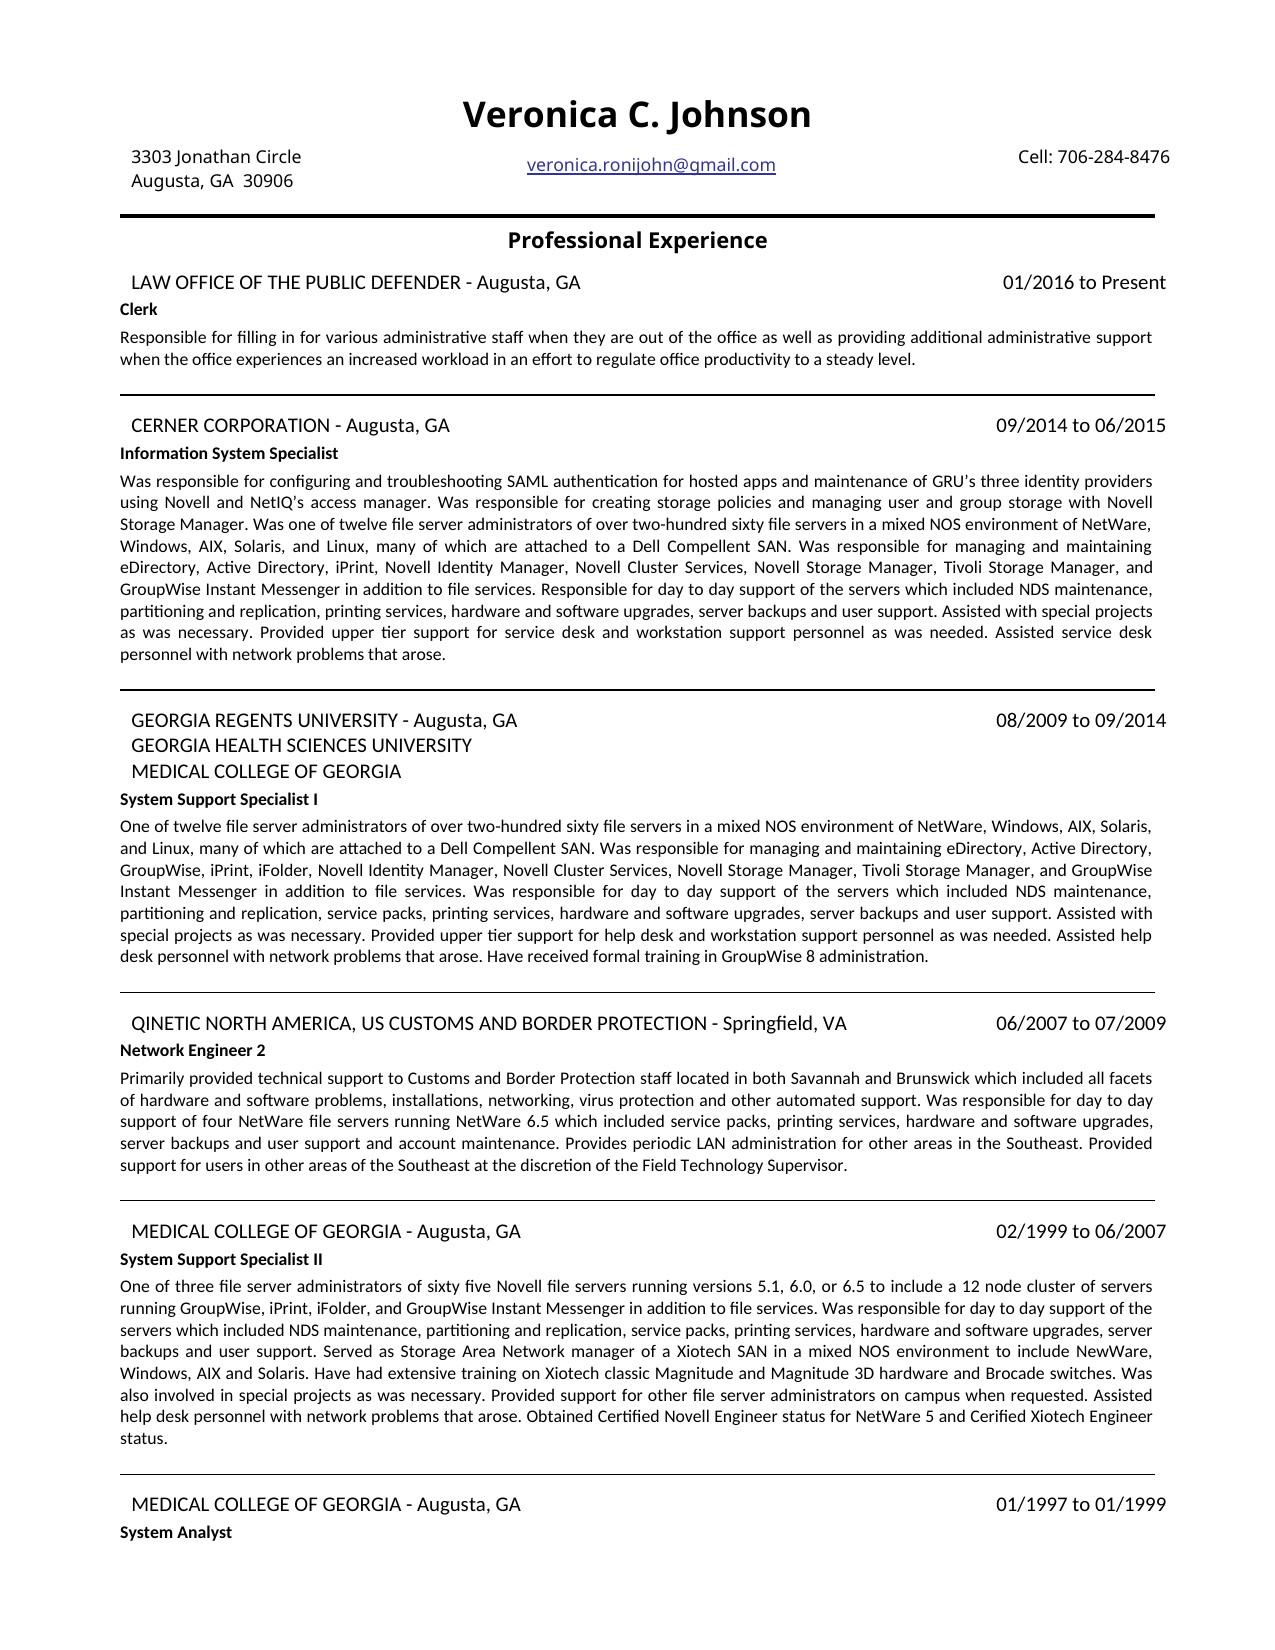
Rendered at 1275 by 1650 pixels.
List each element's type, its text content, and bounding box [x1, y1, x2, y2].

table_header CERNER CORPORATION - Augusta, GA [120, 412, 919, 438]
table_header QINETIC NORTH AMERICA, US CUSTOMS AND BORDER PROTECTION - Springfield, VA [120, 1010, 919, 1035]
text Network Engineer 2 [120, 1039, 1155, 1061]
table_header 08/2009 to 09/2014 [919, 707, 1177, 783]
table_header 3303 Jonathan Circle Augusta, GA 30906 [120, 145, 441, 193]
text System Analyst [120, 1521, 1155, 1543]
table_header LAW OFFICE OF THE PUBLIC DEFENDER - Augusta, GA [120, 269, 919, 294]
text Primarily provided technical support to Customs and Border Protection staff located in both Savannah and Brunswick which included all facets of hardware and software problems, installations, networking, virus protection and other automated support. Was responsible for day to day support of four NetWare file servers running NetWare 6.5 which included service packs, printing services, hardware and software upgrades, server backups and user support and account maintenance. Provides periodic LAN administration for other areas in the Southeast. Provided support for users in other areas of the Southeast at the discretion of the Field Technology Supervisor. [120, 1067, 1155, 1176]
text One of twelve file server administrators of over two-hundred sixty file servers in a mixed NOS environment of NetWare, Windows, AIX, Solaris, and Linux, many of which are attached to a Dell Compellent SAN. Was responsible for managing and maintaining eDirectory, Active Directory, GroupWise, iPrint, iFolder, Novell Identity Manager, Novell Cluster Services, Novell Storage Manager, Tivoli Storage Manager, and GroupWise Instant Messenger in addition to file services. Was responsible for day to day support of the servers which included NDS maintenance, partitioning and replication, service packs, printing services, hardware and software upgrades, server backups and user support. Assisted with special projects as was necessary. Provided upper tier support for help desk and workstation support personnel as was needed. Assisted help desk personnel with network problems that arose. Have received formal training in GroupWise 8 administration. [120, 816, 1155, 967]
table_header 06/2007 to 07/2009 [919, 1010, 1177, 1035]
text Information System Specialist [120, 442, 1155, 463]
text System Support Specialist II [120, 1248, 1155, 1269]
table_header veronica.ronijohn@gmail.com [441, 145, 862, 193]
table_header 09/2014 to 06/2015 [919, 412, 1177, 438]
text One of three file server administrators of sixty five Novell file servers running versions 5.1, 6.0, or 6.5 to include a 12 node cluster of servers running GroupWise, iPrint, iFolder, and GroupWise Instant Messenger in addition to file services. Was responsible for day to day support of the servers which included NDS maintenance, partitioning and replication, service packs, printing services, hardware and software upgrades, server backups and user support. Served as Storage Area Network manager of a Xiotech SAN in a mixed NOS environment to include NewWare, Windows, AIX and Solaris. Have had extensive training on Xiotech classic Magnitude and Magnitude 3D hardware and Brocade switches. Was also involved in special projects as was necessary. Provided support for other file server administrators on campus when requested. Assisted help desk personnel with network problems that arose. Obtained Certified Novell Engineer status for NetWare 5 and Cerified Xiotech Engineer status. [120, 1276, 1155, 1449]
table_header GEORGIA REGENTS UNIVERSITY - Augusta, GA GEORGIA HEALTH SCIENCES UNIVERSITY MEDICAL COLLEGE OF GEORGIA [120, 707, 919, 783]
table_header 02/1999 to 06/2007 [919, 1218, 1177, 1243]
table_header MEDICAL COLLEGE OF GEORGIA - Augusta, GA [120, 1218, 919, 1243]
table_header Cell: 706-284-8476 [863, 145, 1181, 193]
table_header 01/2016 to Present [919, 269, 1177, 294]
table_header 01/1997 to 01/1999 [919, 1491, 1177, 1517]
table_header MEDICAL COLLEGE OF GEORGIA - Augusta, GA [120, 1491, 919, 1517]
text Clerk [120, 298, 1155, 320]
text System Support Specialist I [120, 788, 1155, 809]
subtitle Professional Experience [120, 218, 1155, 254]
text Veronica C. Johnson [120, 90, 1155, 138]
text Responsible for filling in for various administrative staff when they are out of the office as well as providing additional administrative support when the office experiences an increased workload in an effort to regulate office productivity to a steady level. [120, 326, 1155, 370]
text Was responsible for configuring and troubleshooting SAML authentication for hosted apps and maintenance of GRU’s three identity providers using Novell and NetIQ’s access manager. Was responsible for creating storage policies and managing user and group storage with Novell Storage Manager. Was one of twelve file server administrators of over two-hundred sixty file servers in a mixed NOS environment of NetWare, Windows, AIX, Solaris, and Linux, many of which are attached to a Dell Compellent SAN. Was responsible for managing and maintaining eDirectory, Active Directory, iPrint, Novell Identity Manager, Novell Cluster Services, Novell Storage Manager, Tivoli Storage Manager, and GroupWise Instant Messenger in addition to file services. Responsible for day to day support of the servers which included NDS maintenance, partitioning and replication, printing services, hardware and software upgrades, server backups and user support. Assisted with special projects as was necessary. Provided upper tier support for service desk and workstation support personnel as was needed. Assisted service desk personnel with network problems that arose. [120, 470, 1155, 665]
